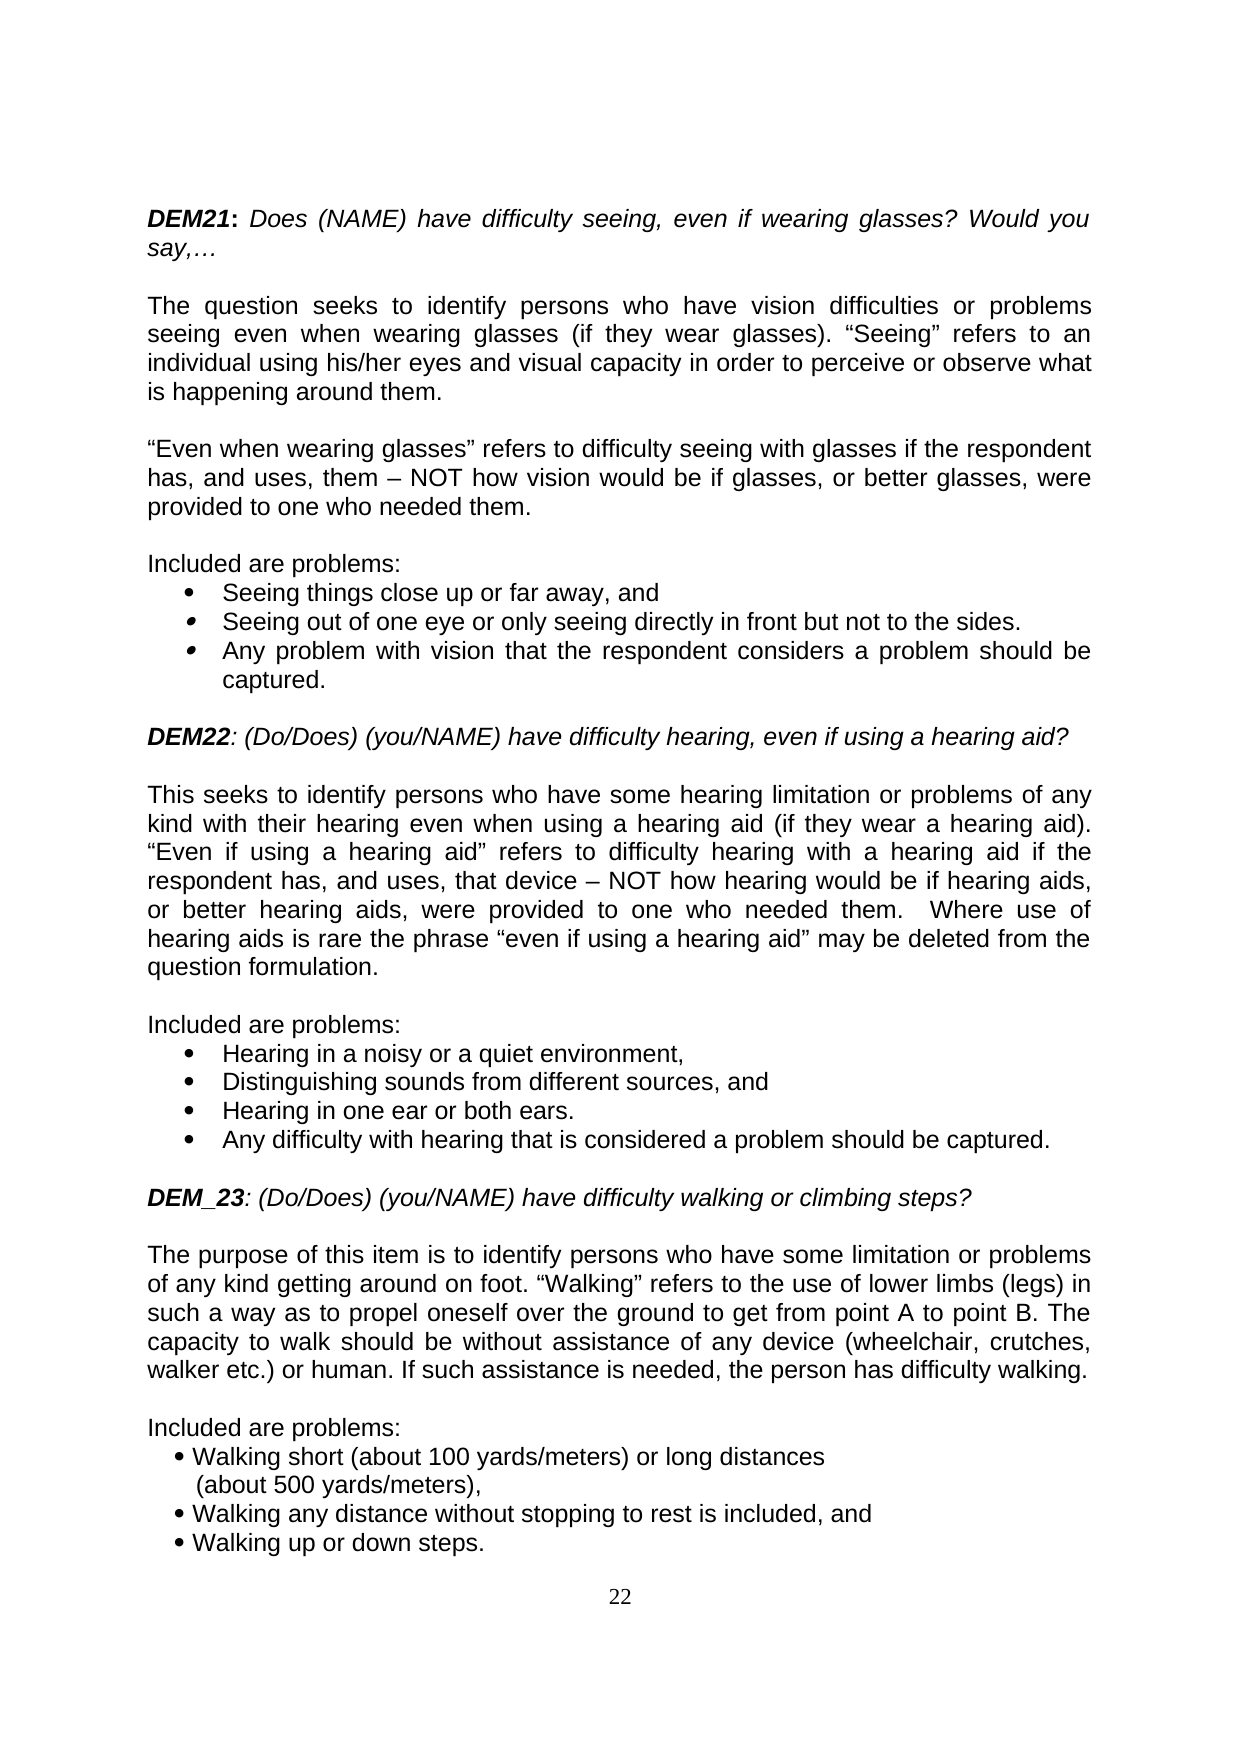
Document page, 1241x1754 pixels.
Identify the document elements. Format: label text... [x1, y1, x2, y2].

list Hearing in one ear or both ears. [184, 1096, 1093, 1125]
text Walking short (about 100 yards/meters) or long distances [147, 1441, 1093, 1470]
text Walking up or down steps. [147, 1528, 1093, 1557]
list Any difficulty with hearing that is considered a problem should be captured. [184, 1125, 1093, 1154]
list Seeing things close up or far away, and [184, 578, 1093, 607]
list Hearing in a noisy or a quiet environment, [184, 1038, 1093, 1067]
list Seeing out of one eye or only seeing directly in front but not to the sides. [184, 607, 1093, 636]
text DEM21: Does (NAME) have difficulty seeing, even if wearing glasses? Would you say,… [147, 204, 1093, 262]
text The question seeks to identify persons who have vision difficulties or problems seeing even when wearing glasses (if they wear glasses). “Seeing” refers to an individual using his/her eyes and visual capacity in order to perceive or observe what is happening around them. [147, 291, 1093, 406]
list Distinguishing sounds from different sources, and [184, 1067, 1093, 1096]
text The purpose of this item is to identify persons who have some limitation or problems of any kind getting around on foot. “Walking” refers to the use of lower limbs (legs) in such a way as to propel oneself over the ground to get from point A to point B. The capacity to walk should be without assistance of any device (wheelchair, crutches, walker etc.) or human. If such assistance is needed, the person has difficulty walking. [147, 1240, 1093, 1384]
text DEM22: (Do/Does) (you/NAME) have difficulty hearing, even if using a hearing aid? [147, 722, 1093, 751]
text Included are problems: [147, 1010, 1093, 1038]
list Any problem with vision that the respondent considers a problem should be captured. [184, 636, 1093, 693]
text DEM_23: (Do/Does) (you/NAME) have difficulty walking or climbing steps? [147, 1183, 1093, 1211]
text (about 500 yards/meters), [147, 1470, 1093, 1499]
text This seeks to identify persons who have some hearing limitation or problems of any kind with their hearing even when using a hearing aid (if they wear a hearing aid). “Even if using a hearing aid” refers to difficulty hearing with a hearing aid if the respondent has, and uses, that device – NOT how hearing would be if hearing aids, or better hearing aids, were provided to one who needed them. Where use of hearing aids is rare the phrase “even if using a hearing aid” may be deleted from the question formulation. [147, 780, 1093, 981]
text Included are problems: [147, 549, 1093, 578]
text “Even when wearing glasses” refers to difficulty seeing with glasses if the respondent has, and uses, them – NOT how vision would be if glasses, or better glasses, were provided to one who needed them. [147, 434, 1093, 521]
text Included are problems: [147, 1413, 1093, 1441]
text Walking any distance without stopping to rest is included, and [147, 1499, 1093, 1528]
